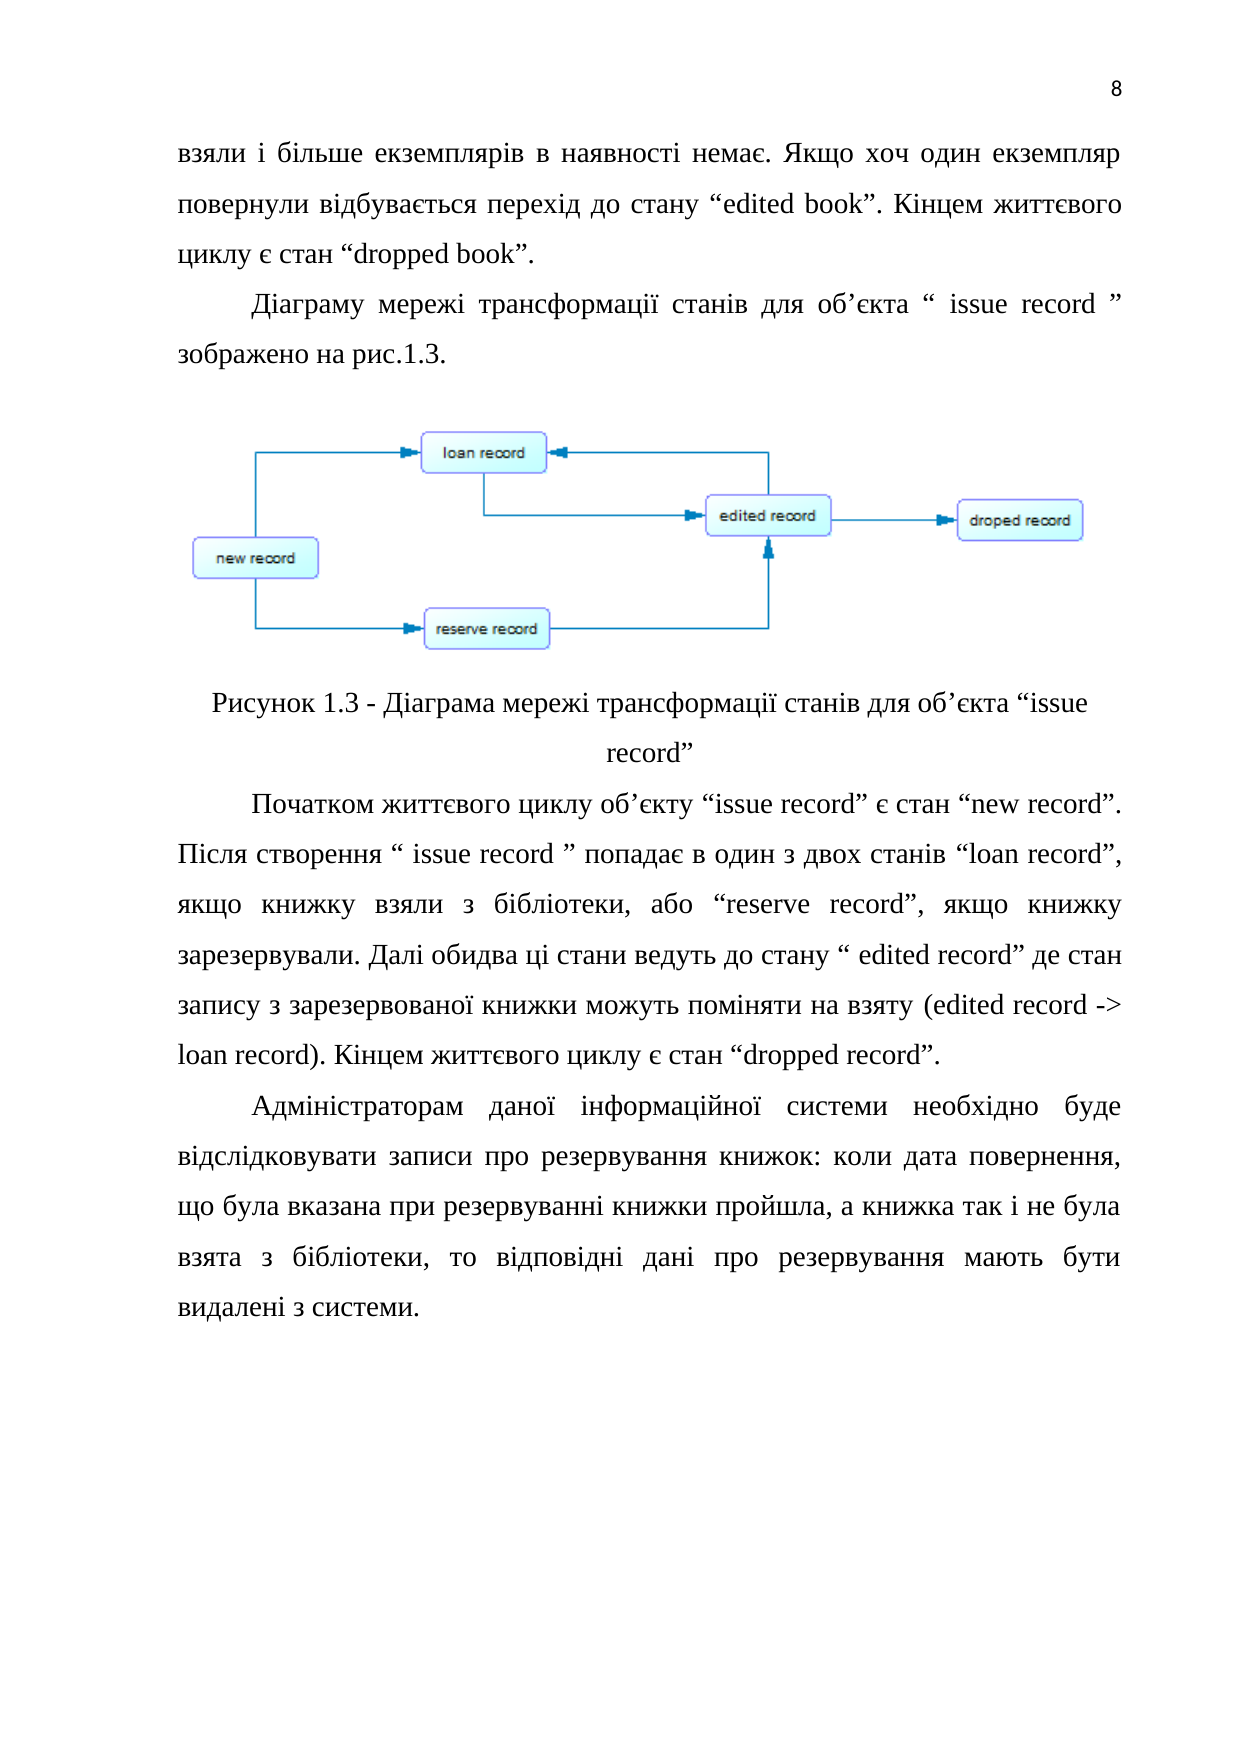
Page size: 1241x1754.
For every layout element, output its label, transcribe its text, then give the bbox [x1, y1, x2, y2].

text Адміністраторам даної інформаційної системи необхідно буде відслідковувати записи про резервування книжок: коли дата повернення, що була вказана при резервуванні книжки пройшла, а книжка так і не була взята з бібліотеки, то відповідні дані про резервування мають бути видалені з системи. [177, 1088, 1122, 1323]
text Рисунок 1.3 - Діаграма мережі трансформації станів для об’єкта “issue record” [177, 685, 1122, 769]
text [177, 135, 1122, 269]
picture [177, 387, 1101, 672]
text Діаграму мережі трансформації станів для об’єкта “ issue record ” зображено на рис.1.3. [177, 286, 1122, 370]
text Початком життєвого циклу об’єкту “issue record” є стан “new record”. Після створення “ issue record ” попадає в один з двох станів “loan record”, якщо книжку взяли з бібліотеки, або “reserve record”, якщо книжку зарезервували. Далі обидва ці стани ведуть до стану “ edited record” де стан запису з зарезервованої книжки можуть поміняти на взяту (edited record -> loan record). Кінцем життєвого циклу є стан “dropped record”. [177, 786, 1122, 1071]
